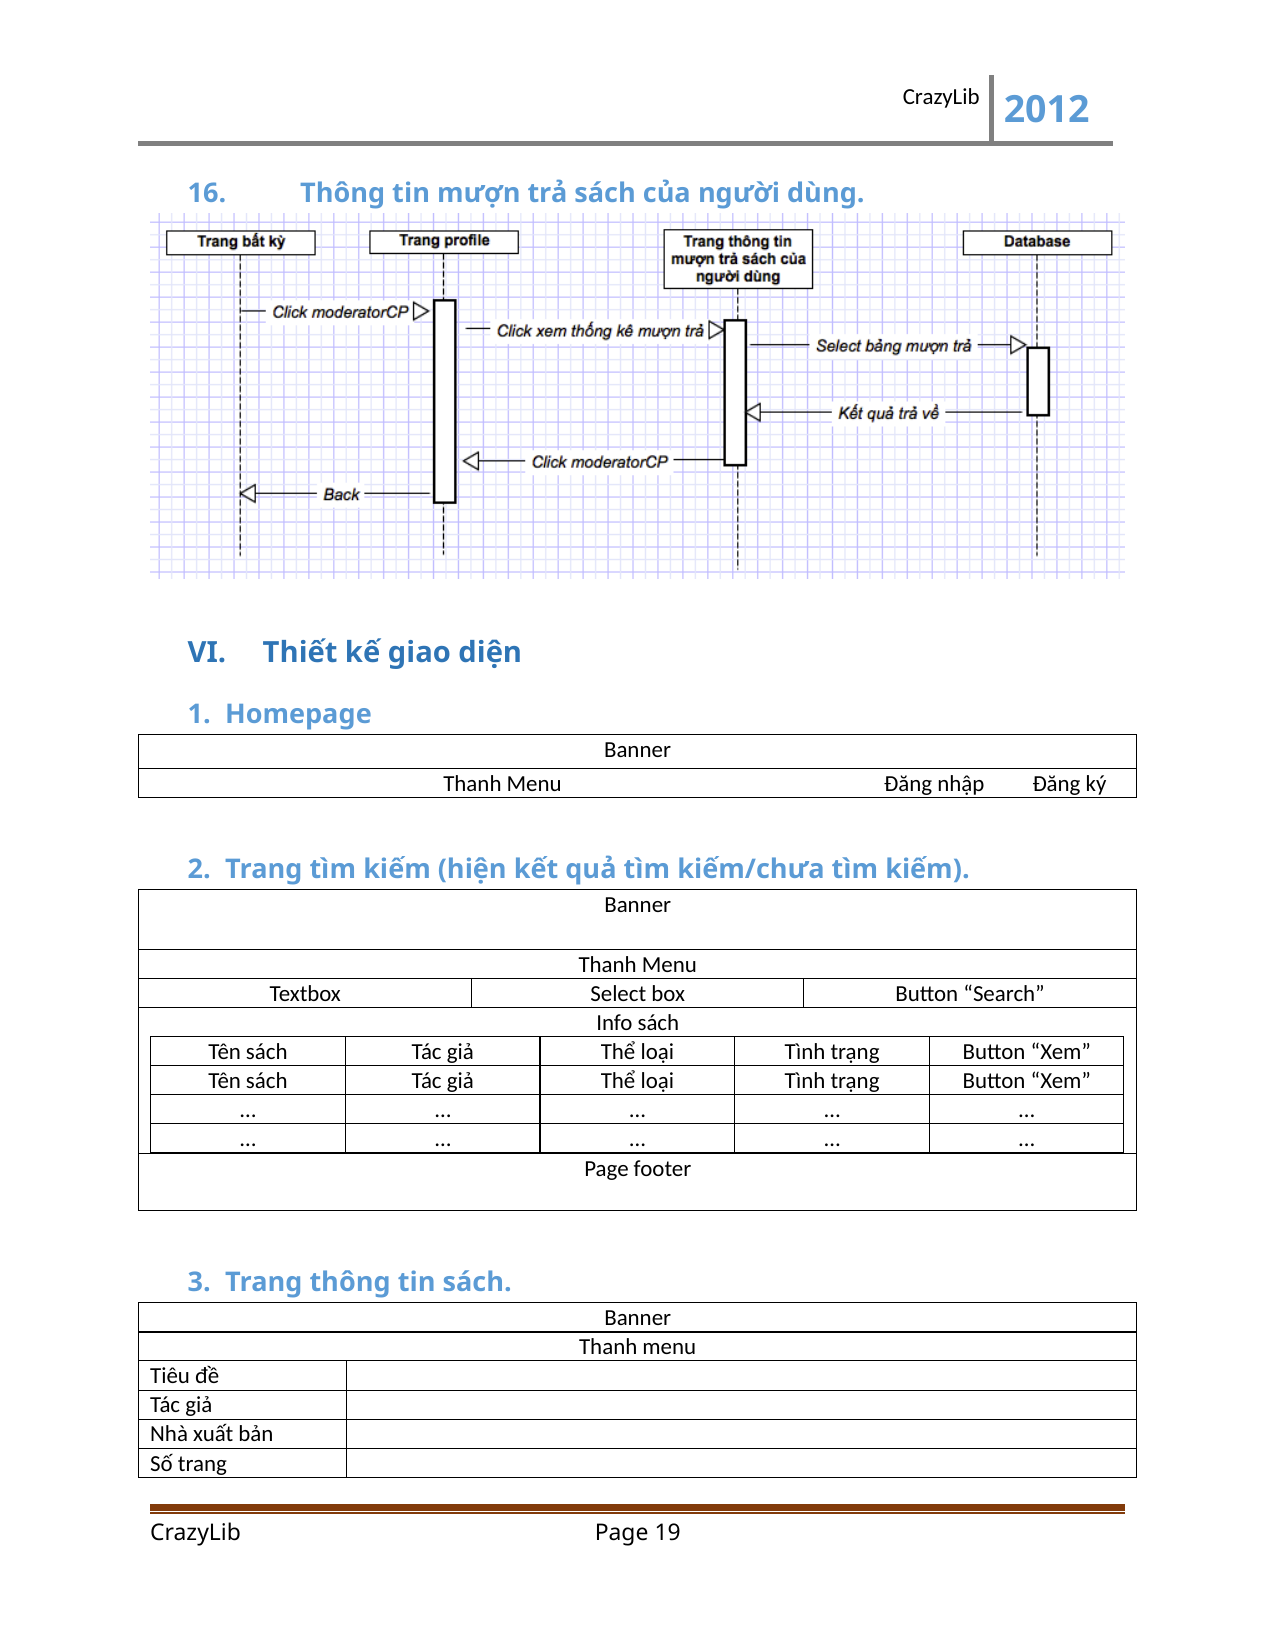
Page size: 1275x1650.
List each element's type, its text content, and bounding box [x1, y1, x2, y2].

table_cell Info sách [139, 1008, 1136, 1153]
table_cell Thanh menu [139, 1333, 1136, 1360]
table_cell Select box [472, 979, 803, 1007]
subtitle Trang tìm kiếm (hiện kết quả tìm kiếm/chưa tìm kiếm). [187, 849, 1125, 886]
table_cell [347, 1361, 1136, 1389]
subtitle Thiết kế giao diện [187, 631, 1125, 671]
subtitle Trang thông tin sách. [187, 1262, 1125, 1299]
table_cell Đăng ký [1002, 769, 1136, 797]
table_cell Nhà xuất bản [139, 1420, 346, 1448]
subtitle Homepage [187, 694, 1125, 731]
subtitle Thông tin mượn trả sách của người dùng. [187, 174, 1125, 211]
table_cell Button “Search” [804, 979, 1136, 1007]
table_cell Tiêu đề [139, 1361, 346, 1389]
table_cell Page footer [139, 1154, 1136, 1210]
table_cell [347, 1420, 1136, 1448]
table_header Banner [139, 1303, 1136, 1331]
table_cell Tác giả [139, 1391, 346, 1418]
table_cell Textbox [139, 979, 471, 1007]
table_header Banner [139, 890, 1136, 949]
table_cell [347, 1449, 1136, 1477]
table_cell Thanh Menu [139, 769, 866, 797]
table_cell Đăng nhập [866, 769, 1002, 797]
table_cell Số trang [139, 1449, 346, 1477]
table_cell Thanh Menu [139, 950, 1136, 978]
picture [150, 213, 1125, 579]
table_cell [347, 1391, 1136, 1418]
table_header Banner [139, 735, 1136, 768]
